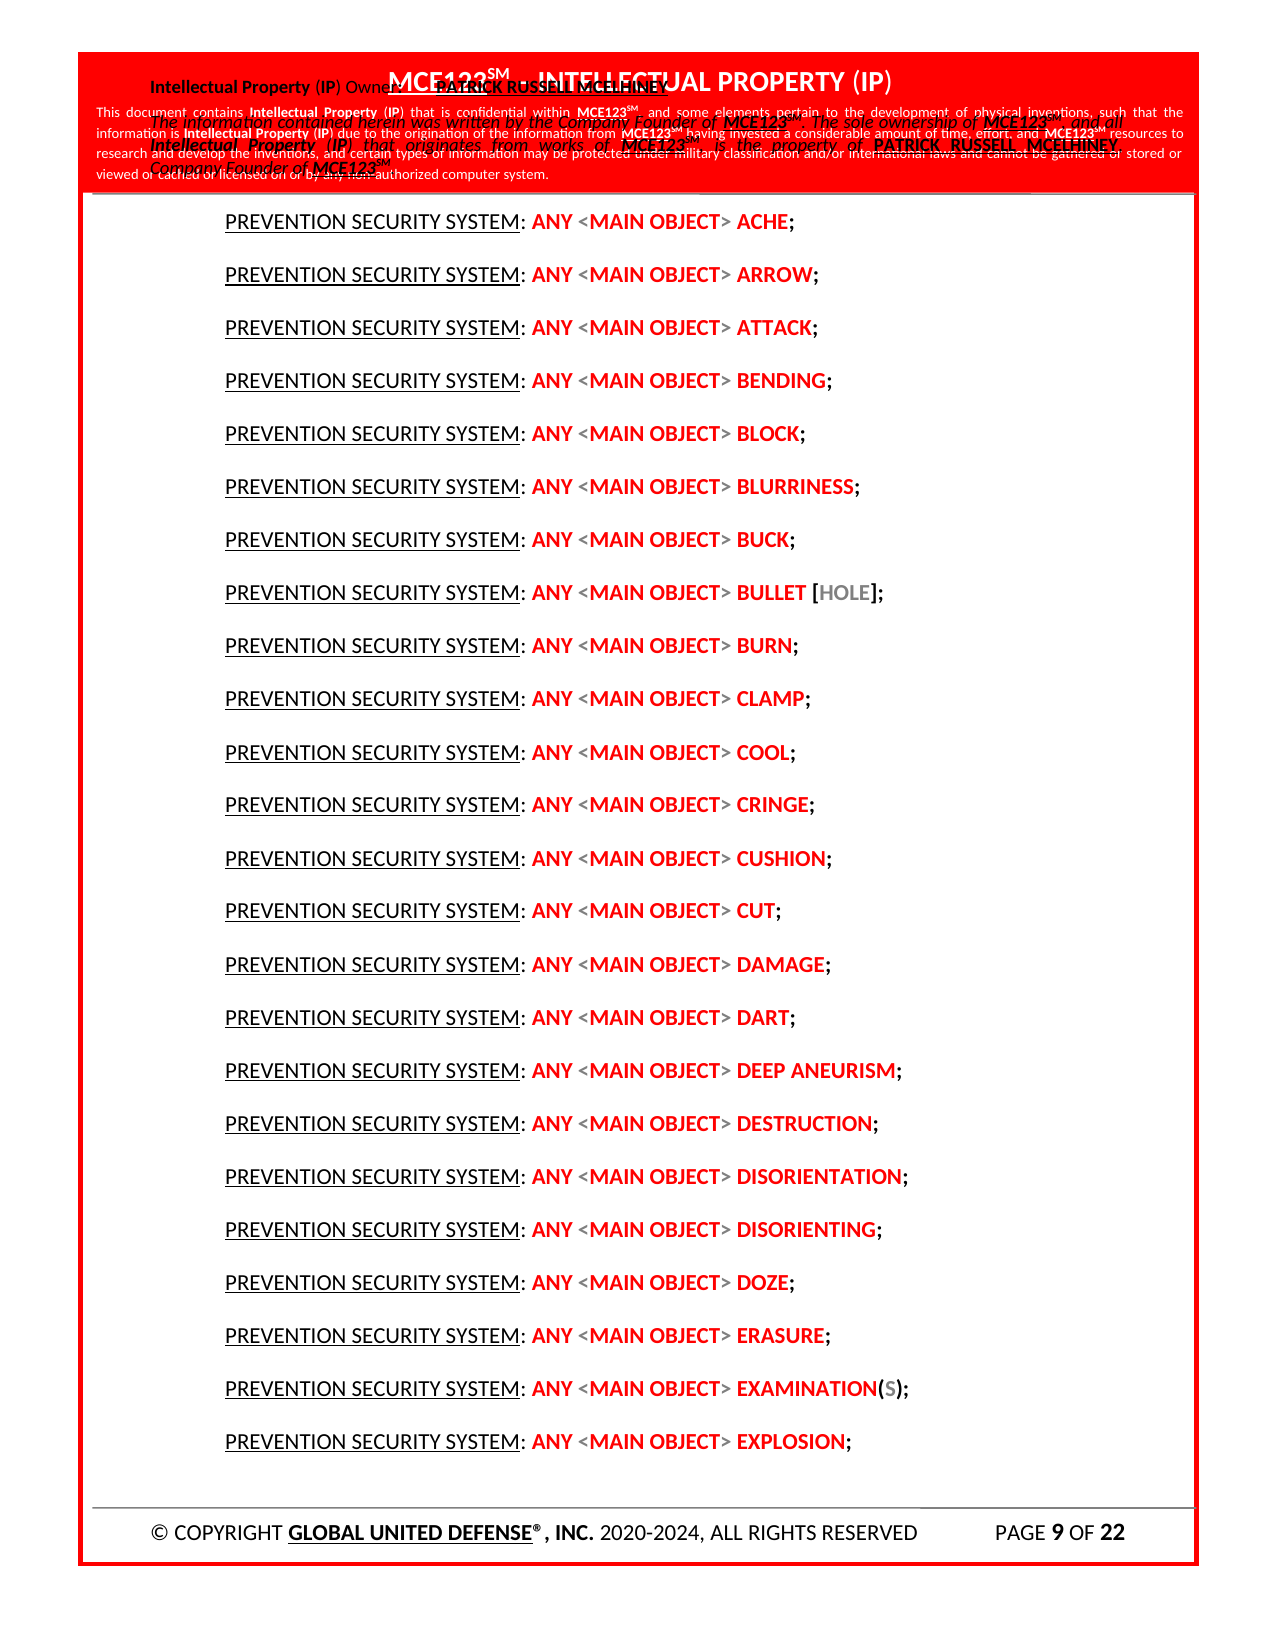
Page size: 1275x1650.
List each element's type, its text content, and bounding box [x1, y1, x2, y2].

text PREVENTION SECURITY SYSTEM: ANY <MAIN OBJECT> BLURRINESS; [225, 472, 1125, 501]
text PREVENTION SECURITY SYSTEM: ANY <MAIN OBJECT> BURN; [225, 632, 1125, 659]
text PREVENTION SECURITY SYSTEM: ANY <MAIN OBJECT> BLOCK; [225, 419, 1125, 447]
text PREVENTION SECURITY SYSTEM: ANY <MAIN OBJECT> DISORIENTATION; [225, 1162, 1125, 1190]
text PREVENTION SECURITY SYSTEM: ANY <MAIN OBJECT> EXAMINATION(S); [225, 1374, 1125, 1402]
text PREVENTION SECURITY SYSTEM: ANY <MAIN OBJECT> DESTRUCTION; [225, 1109, 1125, 1137]
text PREVENTION SECURITY SYSTEM: ANY <MAIN OBJECT> DEEP ANEURISM; [225, 1056, 1125, 1084]
text PREVENTION SECURITY SYSTEM: ANY <MAIN OBJECT> DISORIENTING; [225, 1215, 1125, 1243]
text PREVENTION SECURITY SYSTEM: ANY <MAIN OBJECT> CUSHION; [225, 844, 1125, 872]
text PREVENTION SECURITY SYSTEM: ANY <MAIN OBJECT> DOZE; [225, 1268, 1125, 1296]
text PREVENTION SECURITY SYSTEM: ANY <MAIN OBJECT> BENDING; [225, 366, 1125, 394]
text PREVENTION SECURITY SYSTEM: ANY <MAIN OBJECT> CUT; [225, 897, 1125, 925]
text PREVENTION SECURITY SYSTEM: ANY <MAIN OBJECT> DAMAGE; [225, 950, 1125, 978]
text PREVENTION SECURITY SYSTEM: ANY <MAIN OBJECT> BUCK; [225, 526, 1125, 553]
text PREVENTION SECURITY SYSTEM: ANY <MAIN OBJECT> ERASURE; [225, 1321, 1125, 1349]
text PREVENTION SECURITY SYSTEM: ANY <MAIN OBJECT> COOL; [225, 738, 1125, 766]
text PREVENTION SECURITY SYSTEM: ANY <MAIN OBJECT> EXPLOSION; [225, 1427, 1125, 1455]
text PREVENTION SECURITY SYSTEM: ANY <MAIN OBJECT> BULLET [HOLE]; [225, 578, 1125, 607]
text PREVENTION SECURITY SYSTEM: ANY <MAIN OBJECT> DART; [225, 1003, 1125, 1031]
text PREVENTION SECURITY SYSTEM: ANY <MAIN OBJECT> ACHE; [225, 207, 1125, 235]
text PREVENTION SECURITY SYSTEM: ANY <MAIN OBJECT> ATTACK; [225, 313, 1125, 341]
text PREVENTION SECURITY SYSTEM: ANY <MAIN OBJECT> CRINGE; [225, 791, 1125, 819]
text PREVENTION SECURITY SYSTEM: ANY <MAIN OBJECT> CLAMP; [225, 684, 1125, 713]
text PREVENTION SECURITY SYSTEM: ANY <MAIN OBJECT> ARROW; [225, 260, 1125, 288]
